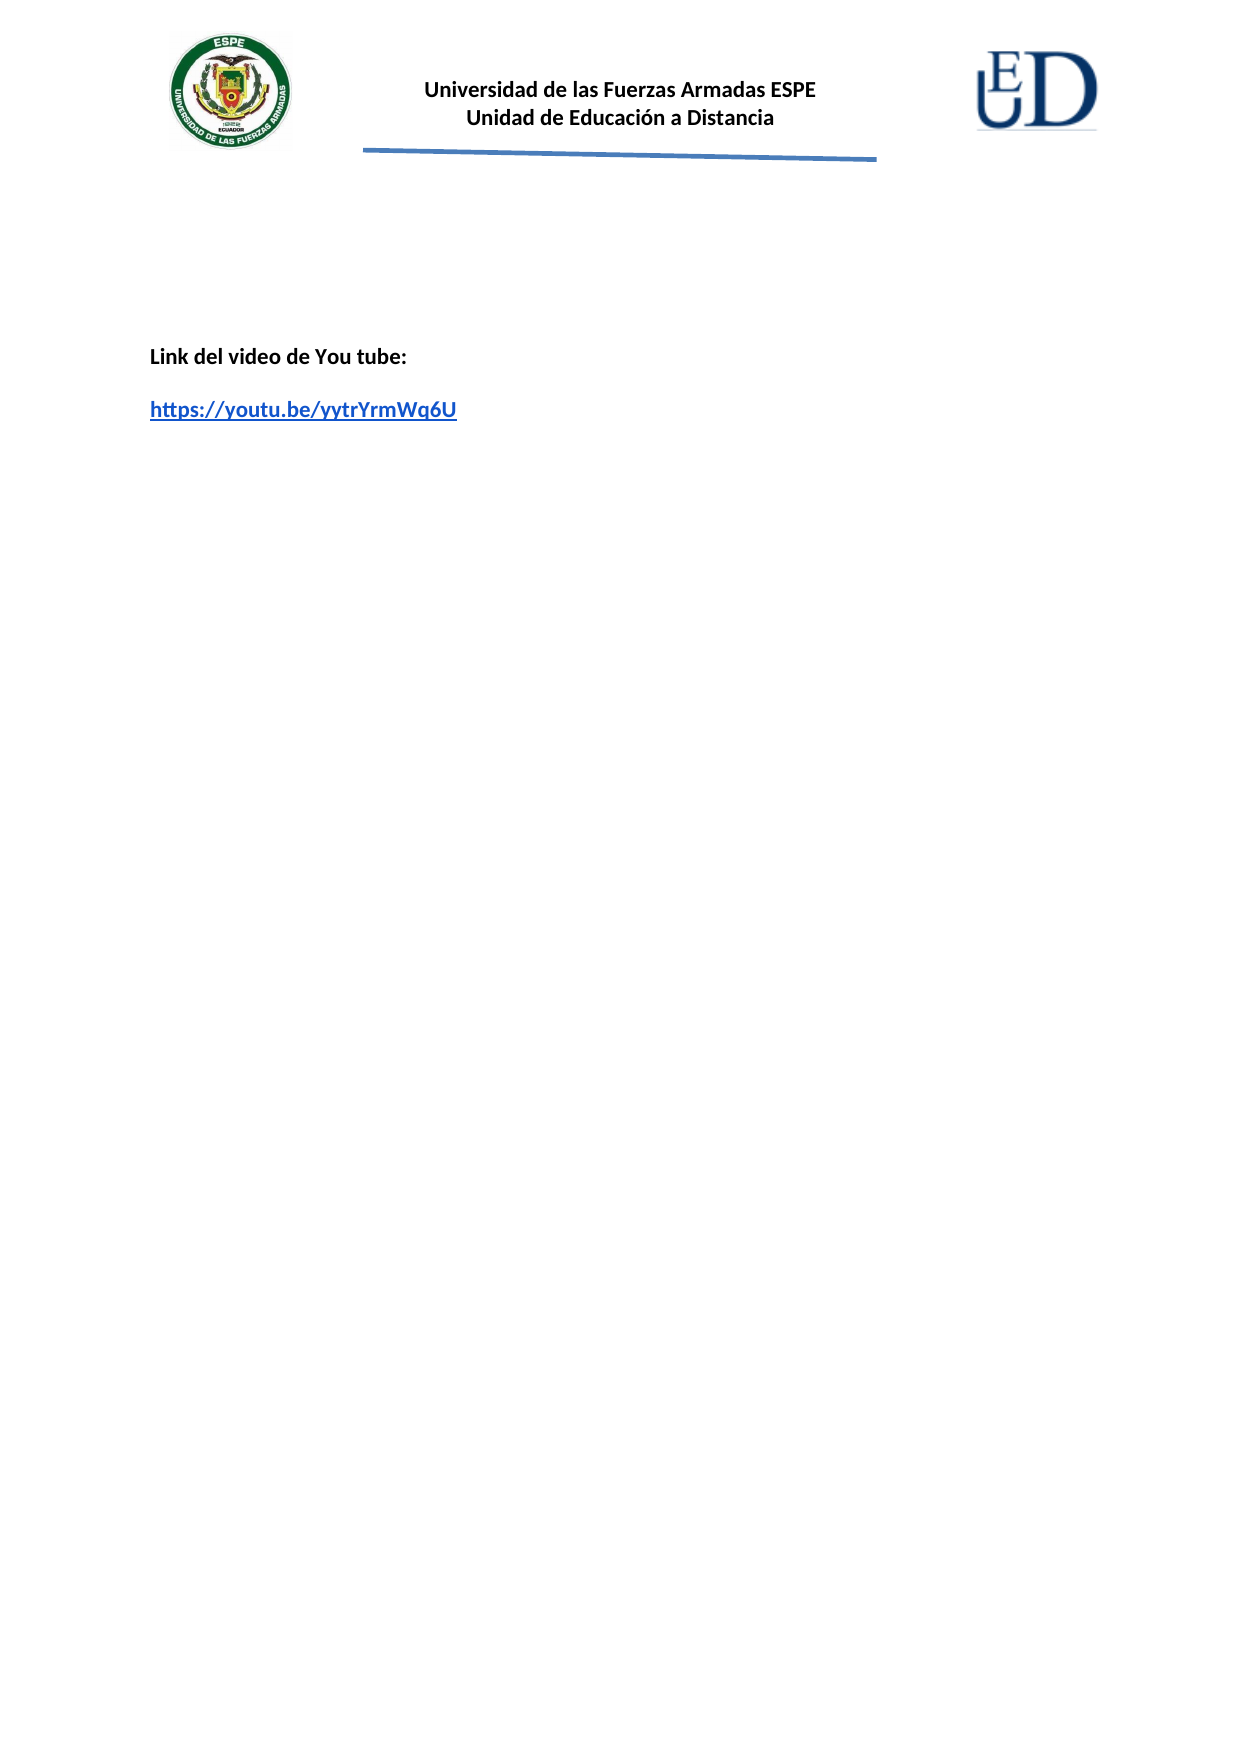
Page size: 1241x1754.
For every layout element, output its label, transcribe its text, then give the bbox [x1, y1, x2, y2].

text https://youtu.be/yytrYrmWq6U [150, 395, 1090, 423]
picture [168, 31, 293, 151]
picture [963, 32, 1103, 131]
text Link del video de You tube: [150, 342, 1090, 370]
